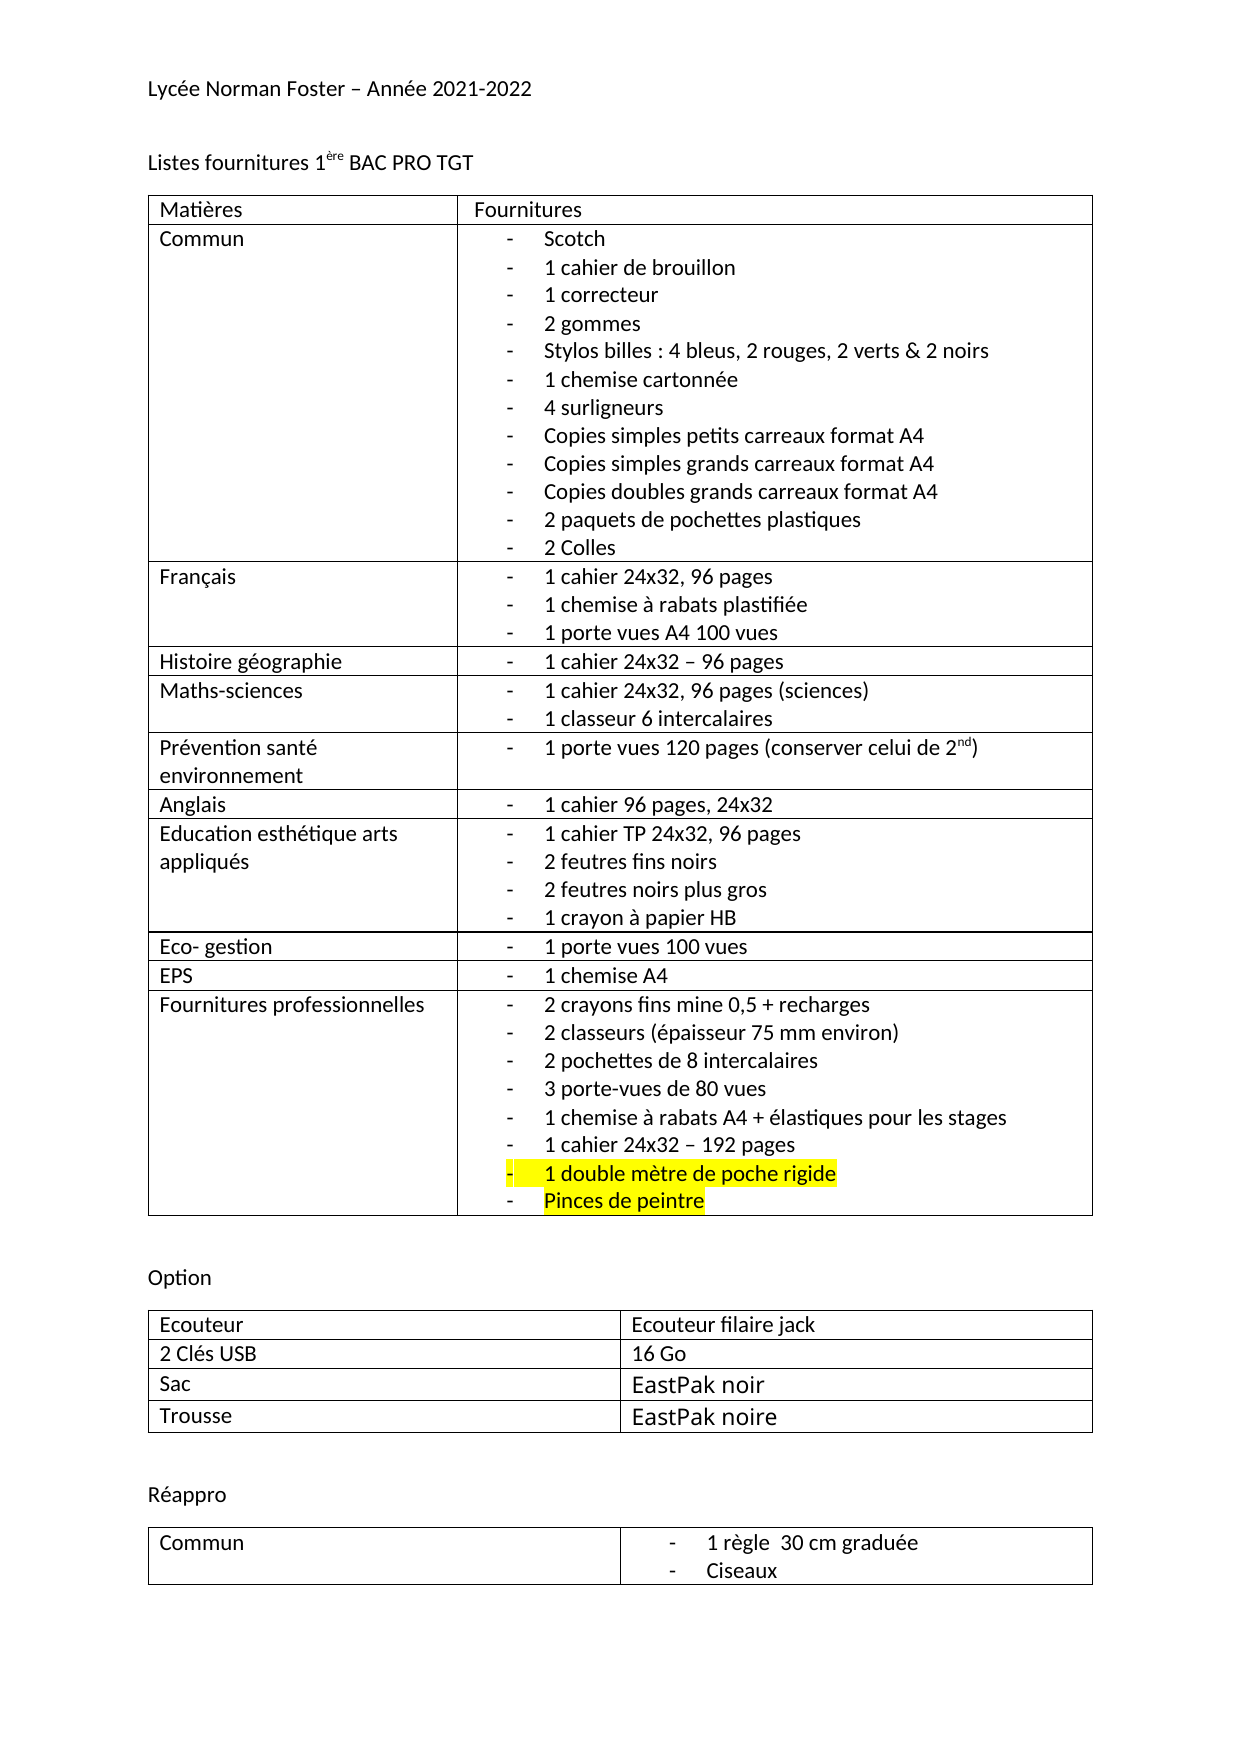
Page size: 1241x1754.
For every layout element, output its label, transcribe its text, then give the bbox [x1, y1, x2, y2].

table_cell 2 Clés USB [149, 1340, 620, 1368]
text Option [148, 1263, 1093, 1291]
table_header Ecouteur [149, 1311, 620, 1338]
table_cell 2 crayons fins mine 0,5 + recharges 2 classeurs (épaisseur 75 mm environ) 2 pochettes de 8 intercalaires 3 porte-vues de 80 vues 1 chemise à rabats A4 + élastiques pour les stages 1 cahier 24x32 – 192 pages 1 double mètre de poche rigide Pinces de peintre [458, 991, 1092, 1215]
table_cell 1 cahier 96 pages, 24x32 [458, 790, 1092, 818]
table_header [621, 1528, 1092, 1584]
table_cell Scotch 1 cahier de brouillon 1 correcteur 2 gommes Stylos billes : 4 bleus, 2 rouges, 2 verts & 2 noirs 1 chemise cartonnée 4 surligneurs Copies simples petits carreaux format A4 Copies simples grands carreaux format A4 Copies doubles grands carreaux format A4 2 paquets de pochettes plastiques 2 Colles [458, 225, 1092, 561]
table_cell Commun [149, 225, 457, 561]
table_cell 1 cahier 24x32 – 96 pages [458, 647, 1092, 675]
table_cell EastPak noir [621, 1369, 1092, 1400]
table_cell 1 cahier 24x32, 96 pages 1 chemise à rabats plastifiée 1 porte vues A4 100 vues [458, 562, 1092, 646]
table_cell Histoire géographie [149, 647, 457, 675]
table_cell Sac [149, 1369, 620, 1400]
table_cell Fournitures professionnelles [149, 991, 457, 1215]
table_header Fournitures [458, 196, 1092, 223]
table_cell 1 chemise A4 [458, 961, 1092, 989]
table_cell Education esthétique arts appliqués [149, 819, 457, 931]
table_cell EastPak noire [621, 1401, 1092, 1432]
table_header Commun [149, 1528, 620, 1584]
table_cell Trousse [149, 1401, 620, 1432]
table_cell 1 porte vues 120 pages (conserver celui de 2nd) [458, 733, 1092, 789]
table_header Ecouteur filaire jack [621, 1311, 1092, 1338]
table_cell 1 porte vues 100 vues [458, 933, 1092, 960]
table_cell Prévention santé environnement [149, 733, 457, 789]
table_cell 1 cahier 24x32, 96 pages (sciences) 1 classeur 6 intercalaires [458, 676, 1092, 732]
table_cell 16 Go [621, 1340, 1092, 1368]
table_cell EPS [149, 961, 457, 989]
table_cell Français [149, 562, 457, 646]
table_cell 1 cahier TP 24x32, 96 pages 2 feutres fins noirs 2 feutres noirs plus gros 1 crayon à papier HB [458, 819, 1092, 931]
text Réappro [148, 1480, 1093, 1508]
table_cell Eco- gestion [149, 933, 457, 960]
text Listes fournitures 1ère BAC PRO TGT [148, 148, 1093, 176]
table_cell Maths-sciences [149, 676, 457, 732]
table_cell Anglais [149, 790, 457, 818]
table_header Matières [149, 196, 457, 223]
